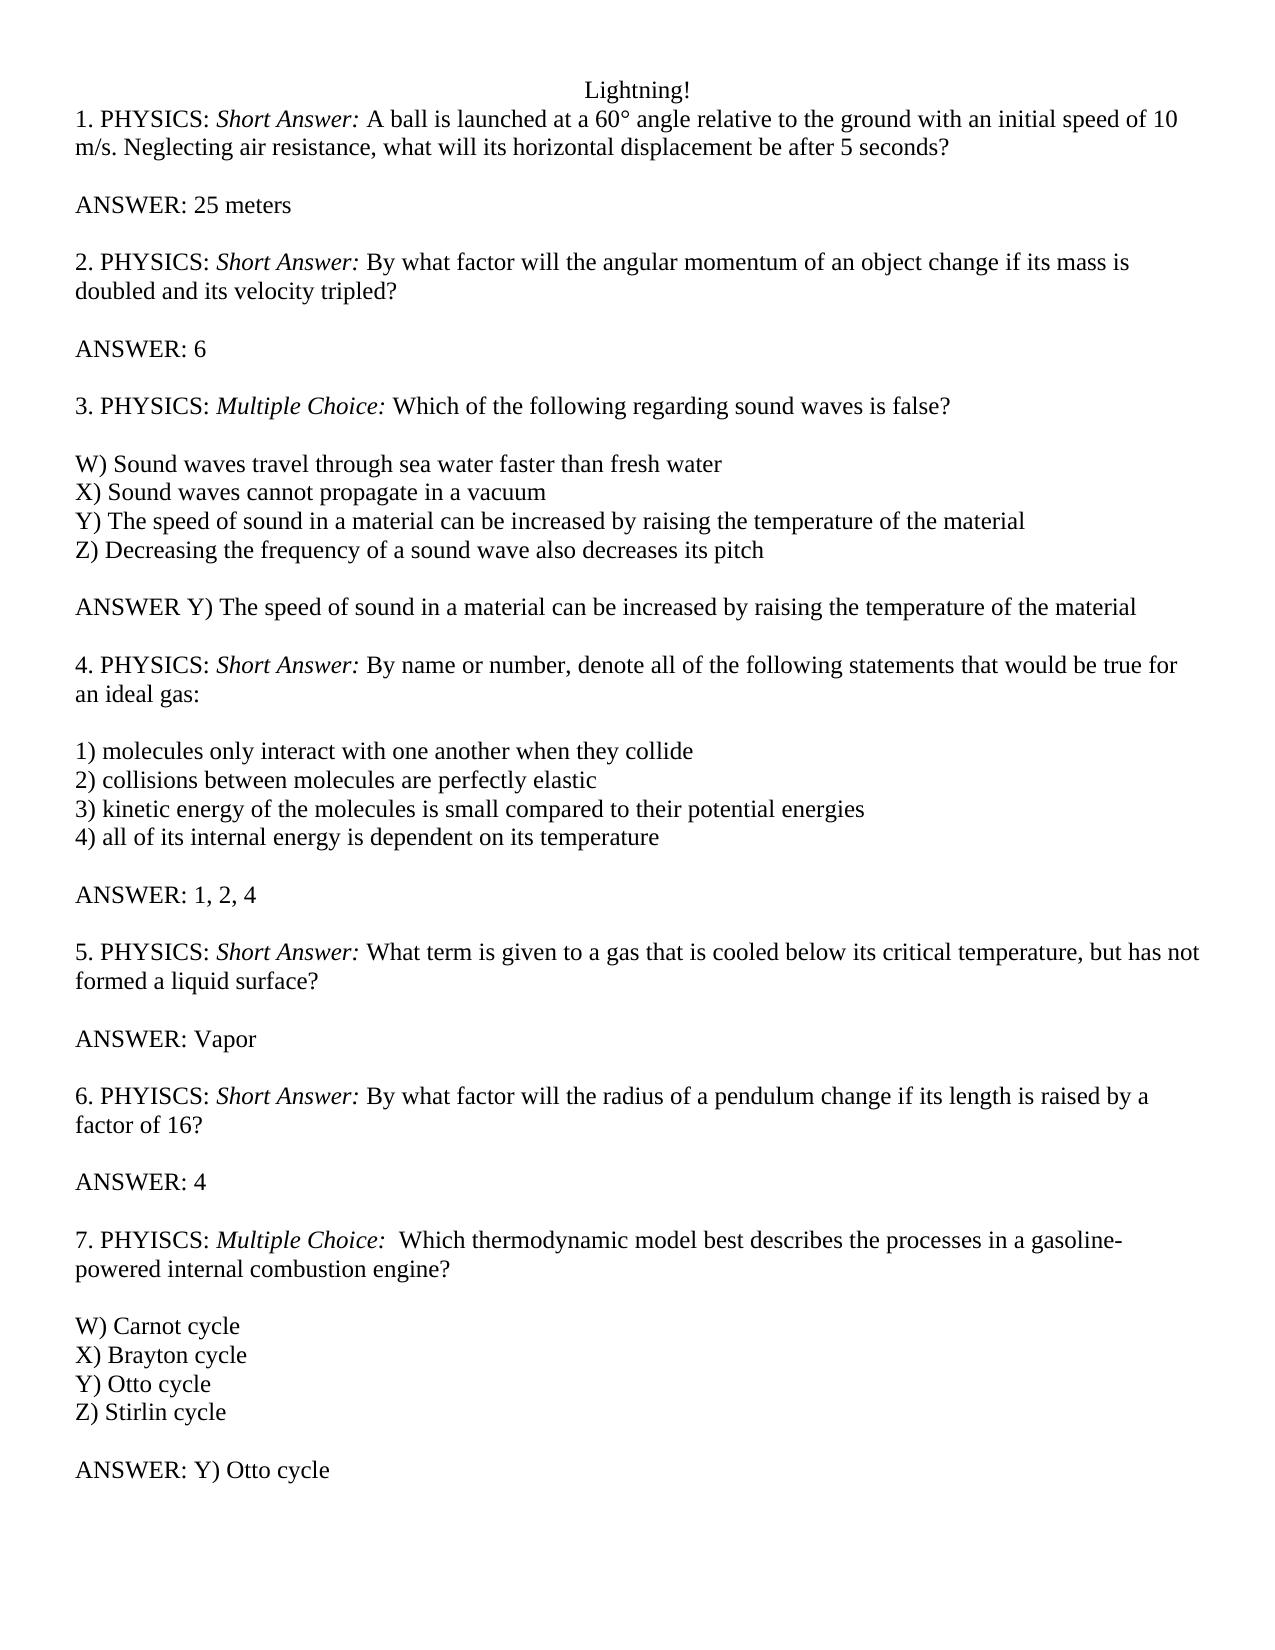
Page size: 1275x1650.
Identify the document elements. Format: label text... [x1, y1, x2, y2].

text ANSWER: 1, 2, 4 [75, 880, 1200, 909]
text 2) collisions between molecules are perfectly elastic [75, 765, 1200, 794]
text ANSWER: 25 meters [75, 190, 1200, 219]
text W) Carnot cycle [75, 1311, 1200, 1340]
text ANSWER: 6 [75, 334, 1200, 362]
text 4. PHYSICS: Short Answer: By name or number, denote all of the following statements that would be true for an ideal gas: [75, 650, 1200, 707]
text X) Sound waves cannot propagate in a vacuum [75, 477, 1200, 506]
text Y) The speed of sound in a material can be increased by raising the temperature of the material [75, 506, 1200, 535]
text 1) molecules only interact with one another when they collide [75, 736, 1200, 765]
text 3. PHYSICS: Multiple Choice: Which of the following regarding sound waves is false? [75, 391, 1200, 420]
text 7. PHYISCS: Multiple Choice: Which thermodynamic model best describes the processes in a gasoline-powered internal combustion engine? [75, 1225, 1200, 1282]
text X) Brayton cycle [75, 1340, 1200, 1369]
text ANSWER: Vapor [75, 1024, 1200, 1052]
text 3) kinetic energy of the molecules is small compared to their potential energies [75, 794, 1200, 822]
text W) Sound waves travel through sea water faster than fresh water [75, 449, 1200, 477]
text ANSWER: Y) Otto cycle [75, 1455, 1200, 1484]
text 2. PHYSICS: Short Answer: By what factor will the angular momentum of an object change if its mass is doubled and its velocity tripled? [75, 247, 1200, 305]
text Lightning! [75, 75, 1200, 104]
text ANSWER: 4 [75, 1167, 1200, 1196]
text Y) Otto cycle [75, 1369, 1200, 1397]
text 6. PHYISCS: Short Answer: By what factor will the radius of a pendulum change if its length is raised by a factor of 16? [75, 1081, 1200, 1139]
text Z) Stirlin cycle [75, 1397, 1200, 1426]
text 5. PHYSICS: Short Answer: What term is given to a gas that is cooled below its critical temperature, but has not formed a liquid surface? [75, 937, 1200, 995]
text Z) Decreasing the frequency of a sound wave also decreases its pitch [75, 535, 1200, 564]
text 1. PHYSICS: Short Answer: A ball is launched at a 60° angle relative to the ground with an initial speed of 10 m/s. Neglecting air resistance, what will its horizontal displacement be after 5 seconds? [75, 104, 1200, 161]
text 4) all of its internal energy is dependent on its temperature [75, 822, 1200, 851]
text ANSWER Y) The speed of sound in a material can be increased by raising the temperature of the material [75, 592, 1200, 621]
